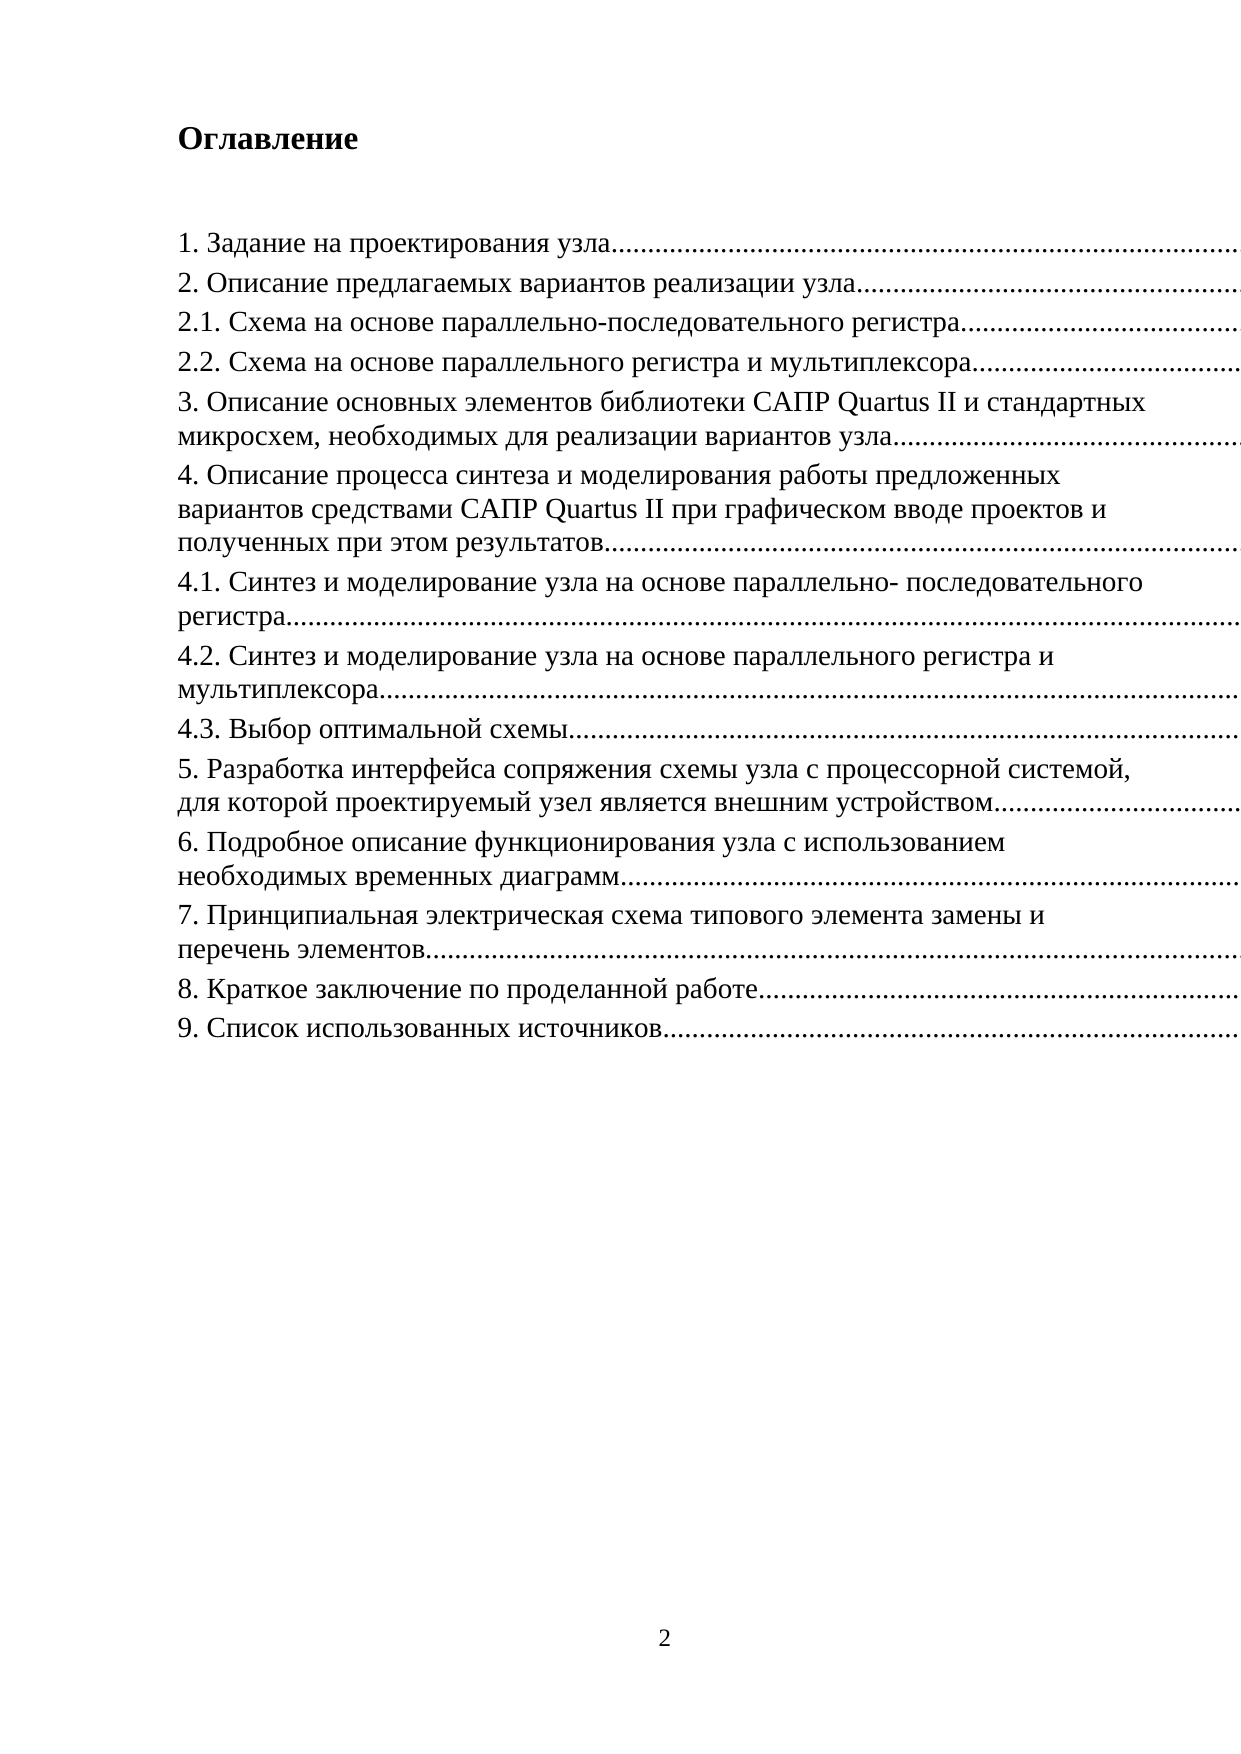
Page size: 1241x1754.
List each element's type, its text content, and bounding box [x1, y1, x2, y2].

text Оглавление [177, 118, 1152, 156]
